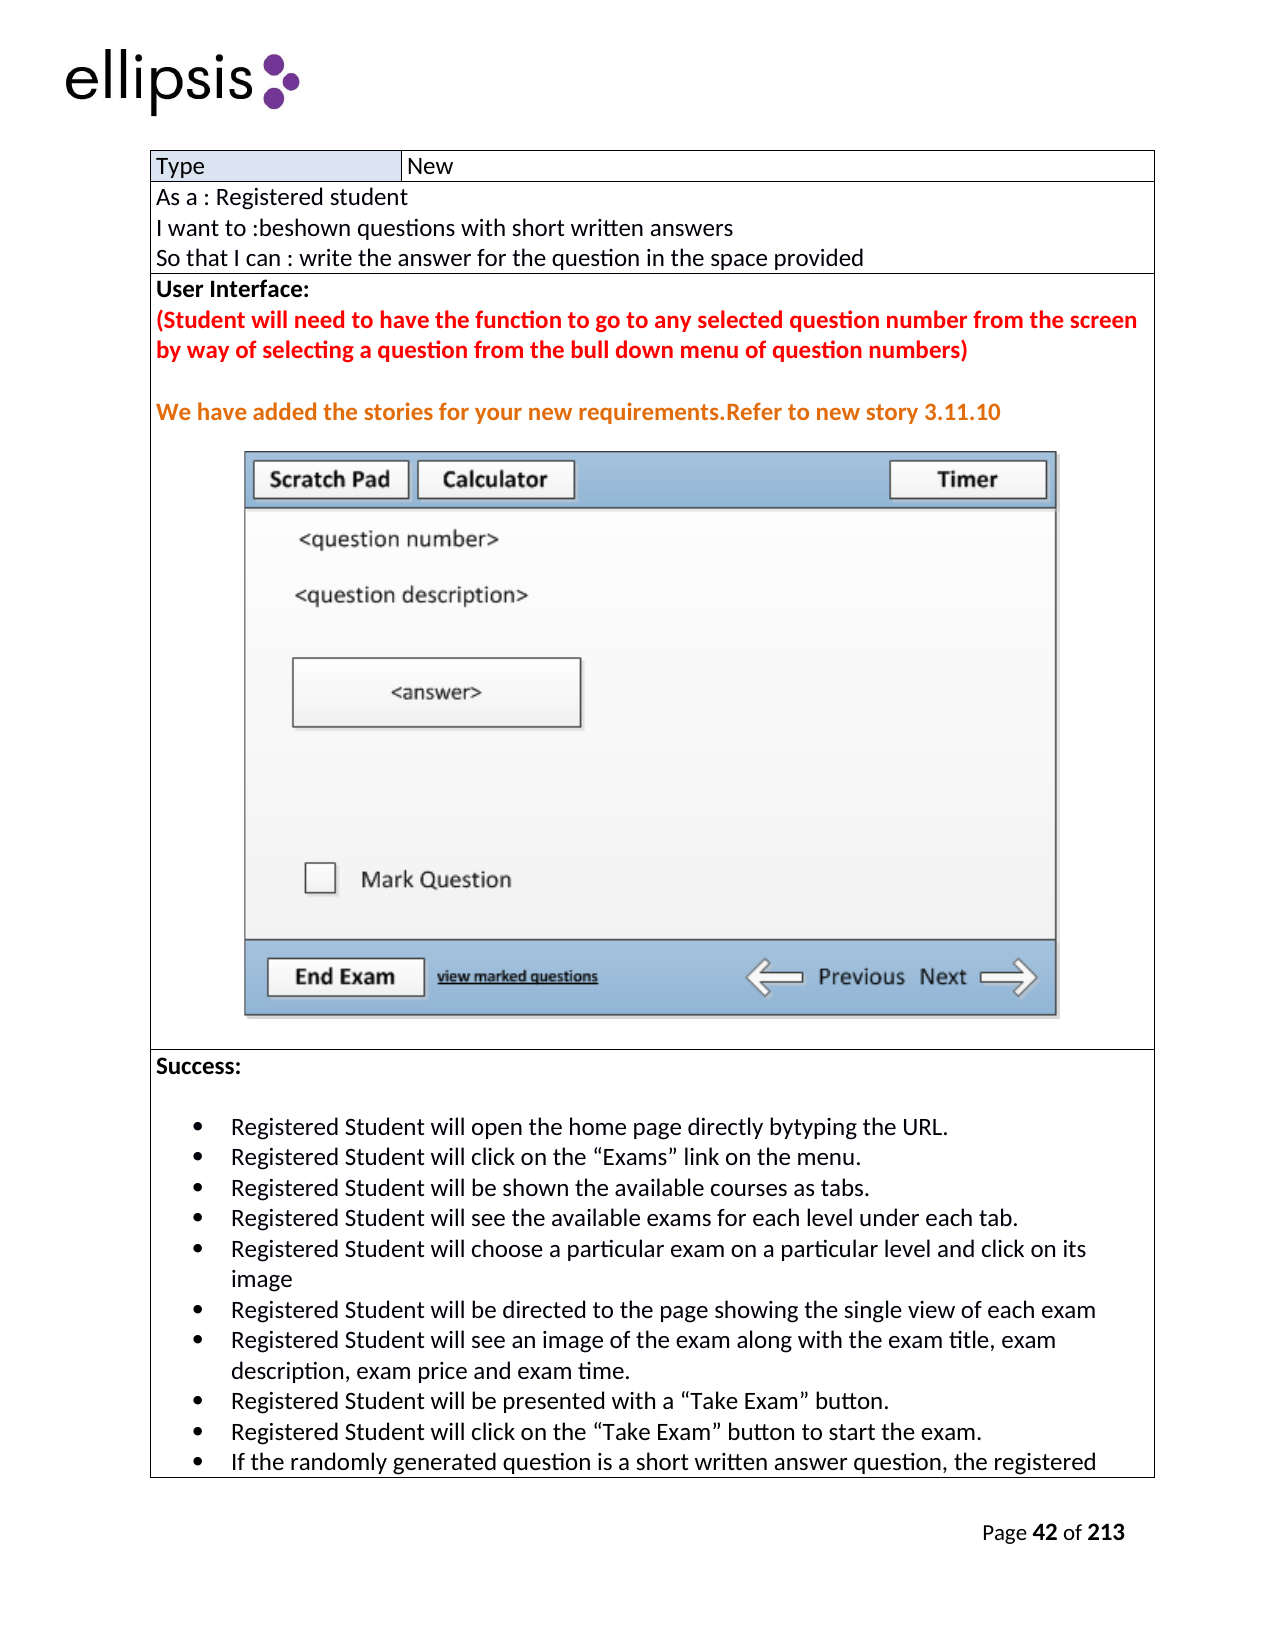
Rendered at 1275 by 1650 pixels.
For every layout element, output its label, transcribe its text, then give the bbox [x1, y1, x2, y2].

table_cell Type [151, 151, 401, 181]
table_cell User Interface: (Student will need to have the function to go to any selected question number from the screen by way of selecting a question from the bull down menu of question numbers) We have added the stories for your new requirements.Refer to new story 3.11.10 [151, 274, 1154, 1049]
table_cell New [402, 151, 1154, 181]
picture [51, 33, 312, 124]
table_cell As a : Registered student I want to :beshown questions with short written answers So that I can : write the answer for the question in the space provided [151, 182, 1154, 273]
picture [244, 451, 1060, 1019]
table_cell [151, 1050, 1154, 1477]
